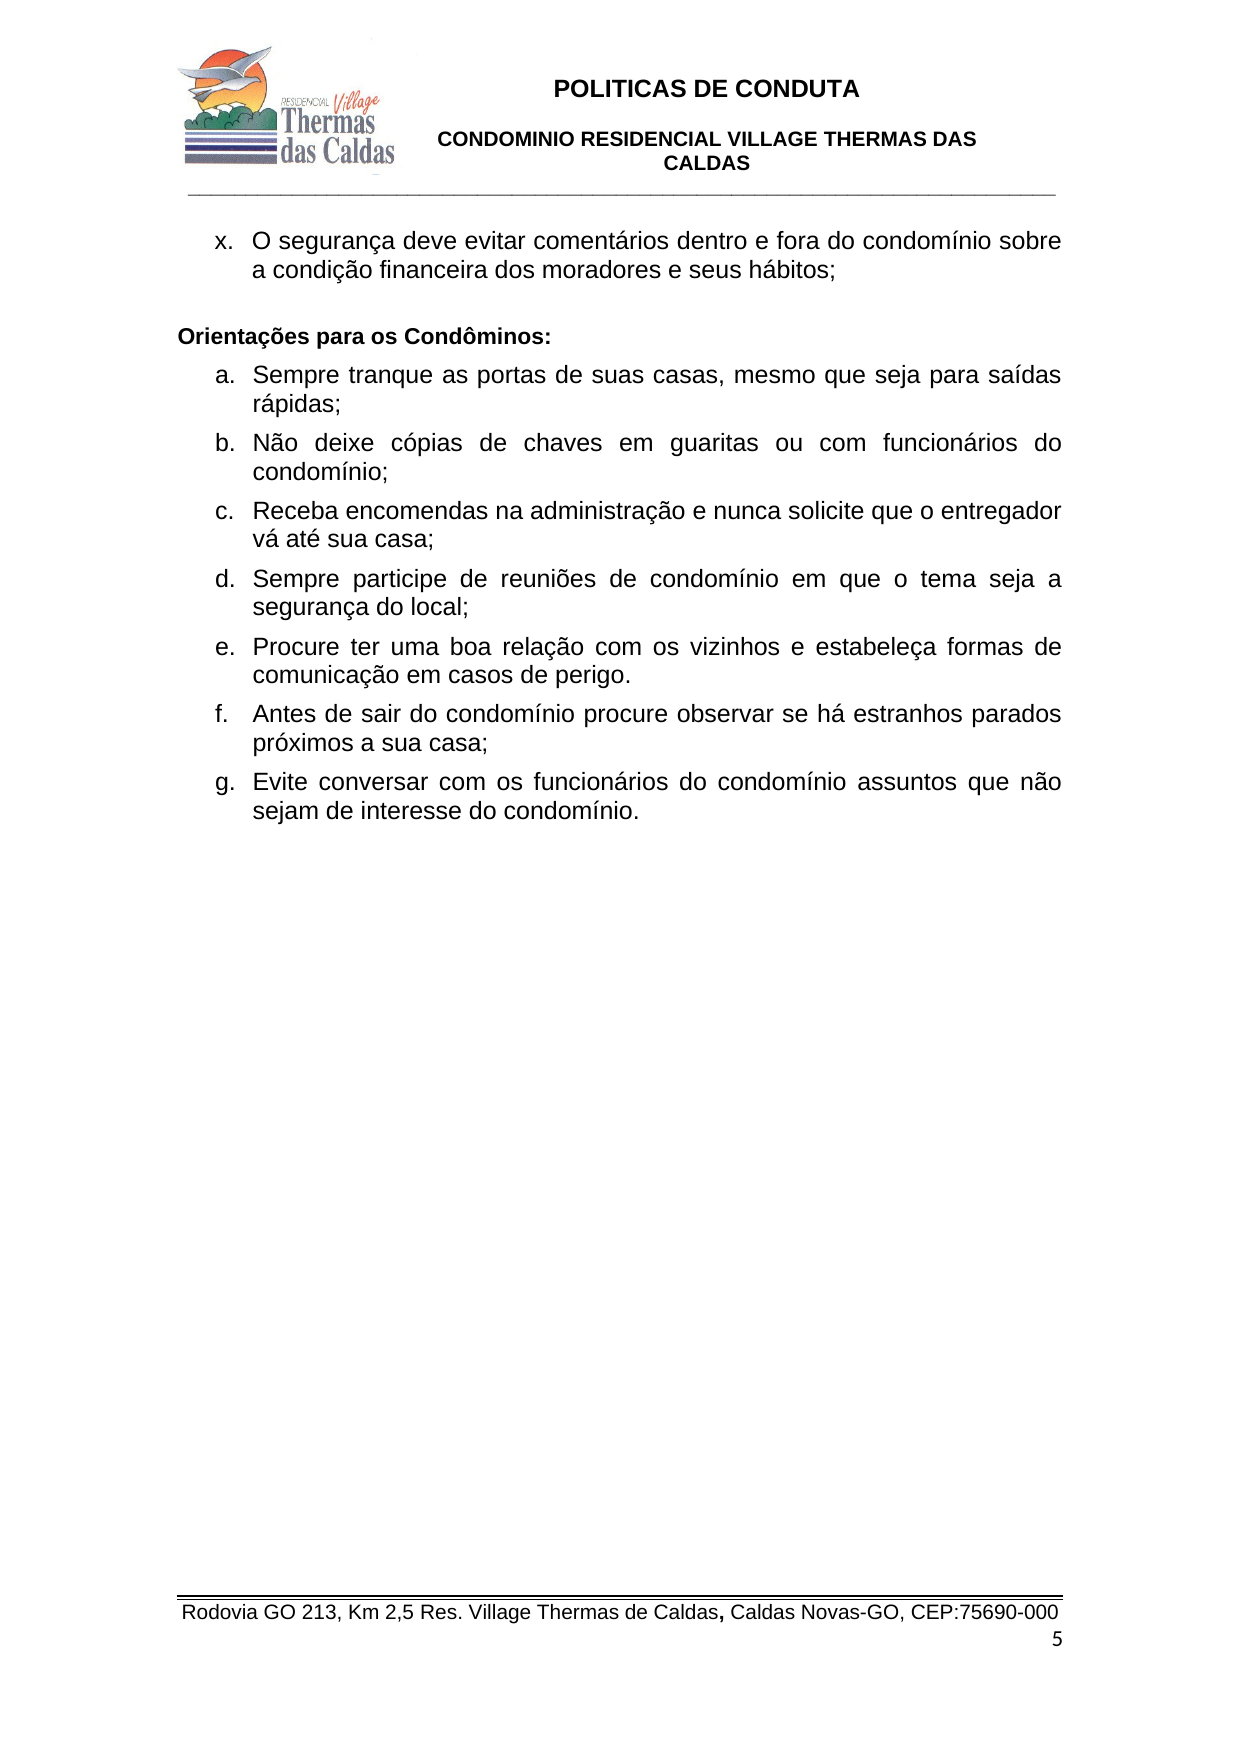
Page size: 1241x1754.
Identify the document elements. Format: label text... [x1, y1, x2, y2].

text Orientações para os Condôminos: [177, 323, 1063, 349]
picture [177, 37, 418, 175]
list Evite conversar com os funcionários do condomínio assuntos que não sejam de interesse do condomínio. [215, 767, 1063, 825]
list Receba encomendas na administração e nunca solicite que o entregador vá até sua casa; [215, 496, 1063, 553]
list Antes de sair do condomínio procure observar se há estranhos parados próximos a sua casa; [215, 699, 1063, 757]
list Sempre tranque as portas de suas casas, mesmo que seja para saídas rápidas; [215, 360, 1063, 417]
list Procure ter uma boa relação com os vizinhos e estabeleça formas de comunicação em casos de perigo. [215, 631, 1063, 689]
list O segurança deve evitar comentários dentro e fora do condomínio sobre a condição financeira dos moradores e seus hábitos; [214, 226, 1063, 284]
list Sempre participe de reuniões de condomínio em que o tema seja a segurança do local; [215, 563, 1063, 621]
list Não deixe cópias de chaves em guaritas ou com funcionários do condomínio; [215, 428, 1063, 485]
